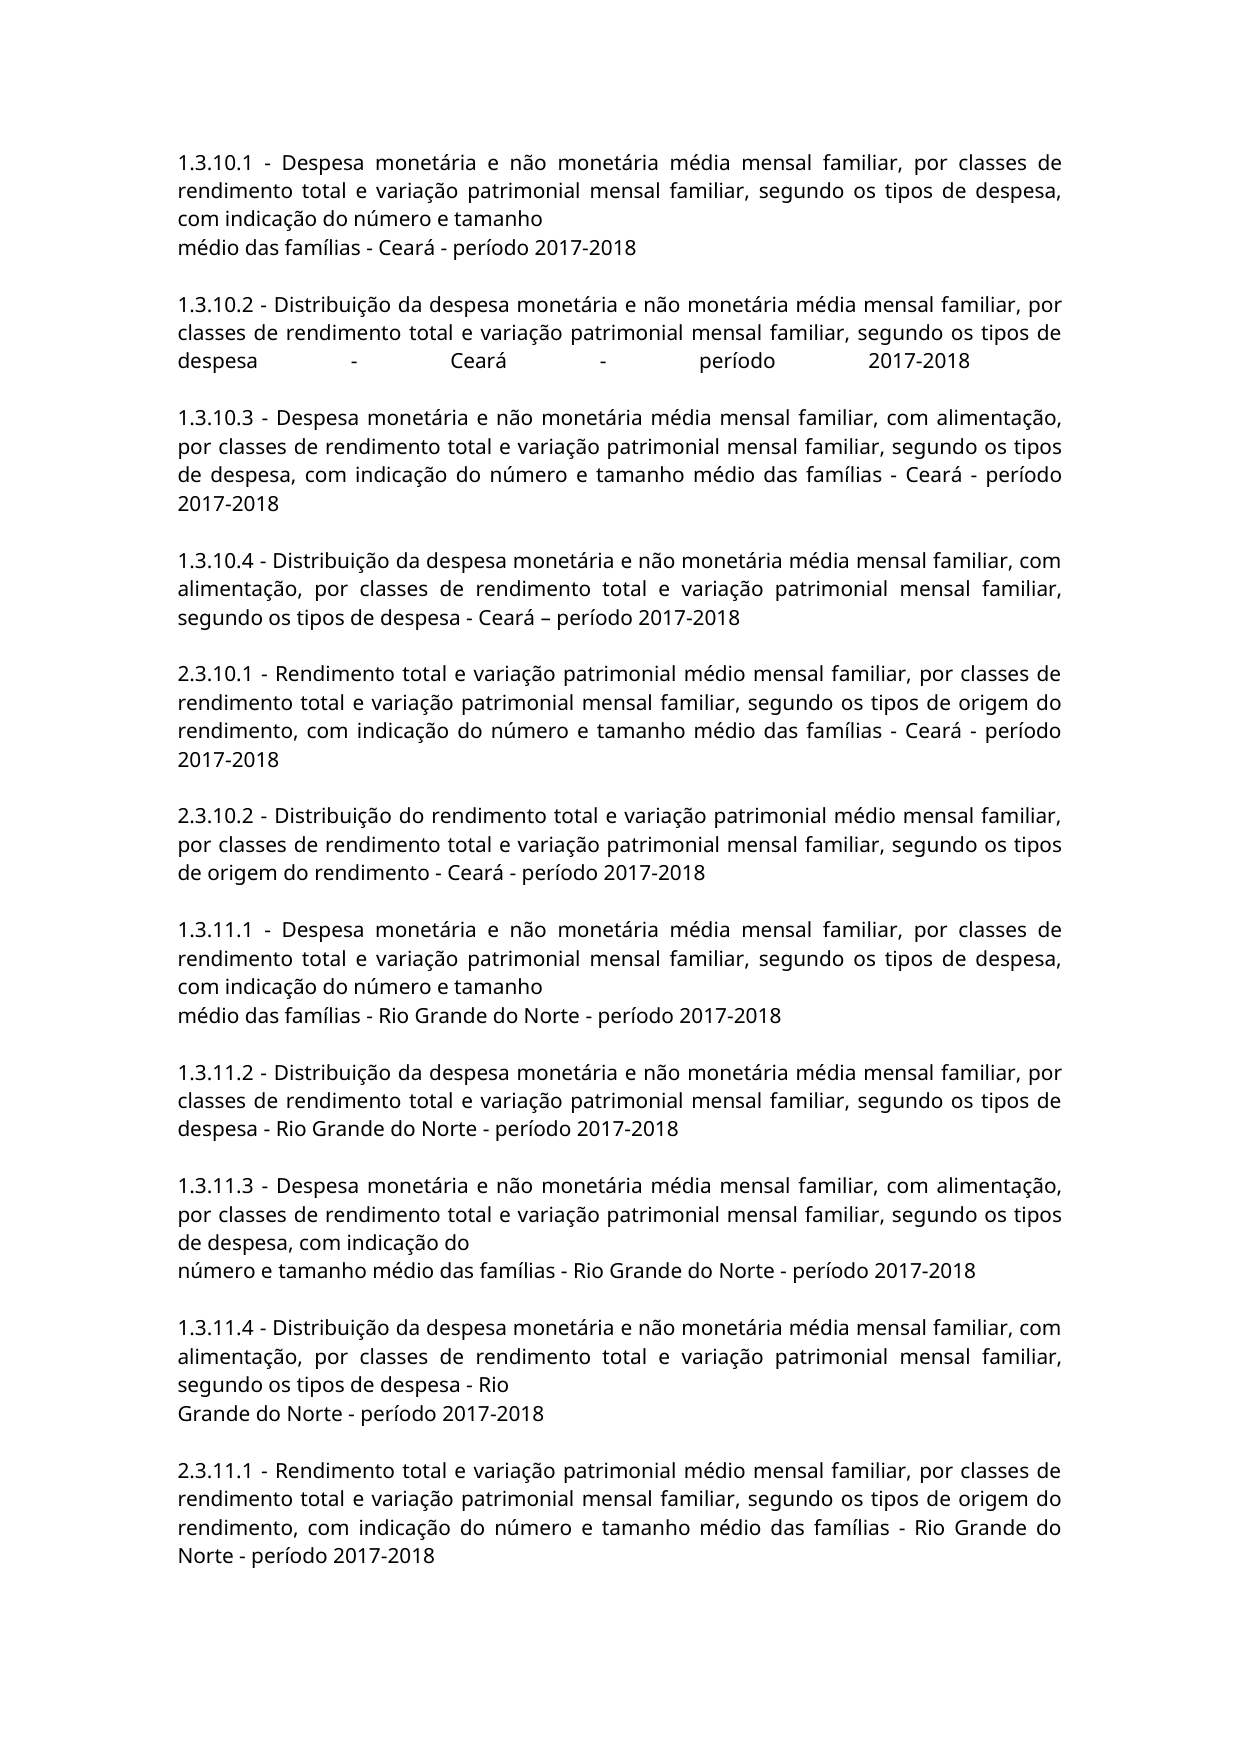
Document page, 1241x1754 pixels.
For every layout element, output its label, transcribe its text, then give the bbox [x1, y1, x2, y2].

text 1.3.11.4 - Distribuição da despesa monetária e não monetária média mensal familiar, com alimentação, por classes de rendimento total e variação patrimonial mensal familiar, segundo os tipos de despesa - Rio [177, 1313, 1063, 1399]
text médio das famílias - Rio Grande do Norte - período 2017-2018 [177, 1001, 1063, 1029]
text Grande do Norte - período 2017-2018 [177, 1399, 1063, 1427]
text 1.3.10.2 - Distribuição da despesa monetária e não monetária média mensal familiar, por classes de rendimento total e variação patrimonial mensal familiar, segundo os tipos de despesa - Ceará - período 2017-2018 [177, 290, 1063, 403]
text médio das famílias - Ceará - período 2017-2018 [177, 233, 1063, 261]
text número e tamanho médio das famílias - Rio Grande do Norte - período 2017-2018 [177, 1257, 1063, 1285]
text 1.3.10.3 - Despesa monetária e não monetária média mensal familiar, com alimentação, por classes de rendimento total e variação patrimonial mensal familiar, segundo os tipos de despesa, com indicação do número e tamanho médio das famílias - Ceará - período 2017-2018 [177, 403, 1063, 517]
text 2.3.11.1 - Rendimento total e variação patrimonial médio mensal familiar, por classes de rendimento total e variação patrimonial mensal familiar, segundo os tipos de origem do rendimento, com indicação do número e tamanho médio das famílias - Rio Grande do Norte - período 2017-2018 [177, 1456, 1063, 1569]
text 1.3.11.3 - Despesa monetária e não monetária média mensal familiar, com alimentação, por classes de rendimento total e variação patrimonial mensal familiar, segundo os tipos de despesa, com indicação do [177, 1171, 1063, 1257]
text 1.3.11.1 - Despesa monetária e não monetária média mensal familiar, por classes de rendimento total e variação patrimonial mensal familiar, segundo os tipos de despesa, com indicação do número e tamanho [177, 887, 1063, 1001]
text 1.3.10.1 - Despesa monetária e não monetária média mensal familiar, por classes de rendimento total e variação patrimonial mensal familiar, segundo os tipos de despesa, com indicação do número e tamanho [177, 148, 1063, 233]
text 2.3.10.2 - Distribuição do rendimento total e variação patrimonial médio mensal familiar, por classes de rendimento total e variação patrimonial mensal familiar, segundo os tipos de origem do rendimento - Ceará - período 2017-2018 [177, 802, 1063, 887]
text 2.3.10.1 - Rendimento total e variação patrimonial médio mensal familiar, por classes de rendimento total e variação patrimonial mensal familiar, segundo os tipos de origem do rendimento, com indicação do número e tamanho médio das famílias - Ceará - período 2017-2018 [177, 659, 1063, 773]
text 1.3.11.2 - Distribuição da despesa monetária e não monetária média mensal familiar, por classes de rendimento total e variação patrimonial mensal familiar, segundo os tipos de despesa - Rio Grande do Norte - período 2017-2018 [177, 1058, 1063, 1143]
text 1.3.10.4 - Distribuição da despesa monetária e não monetária média mensal familiar, com alimentação, por classes de rendimento total e variação patrimonial mensal familiar, segundo os tipos de despesa - Ceará – período 2017-2018 [177, 517, 1063, 631]
